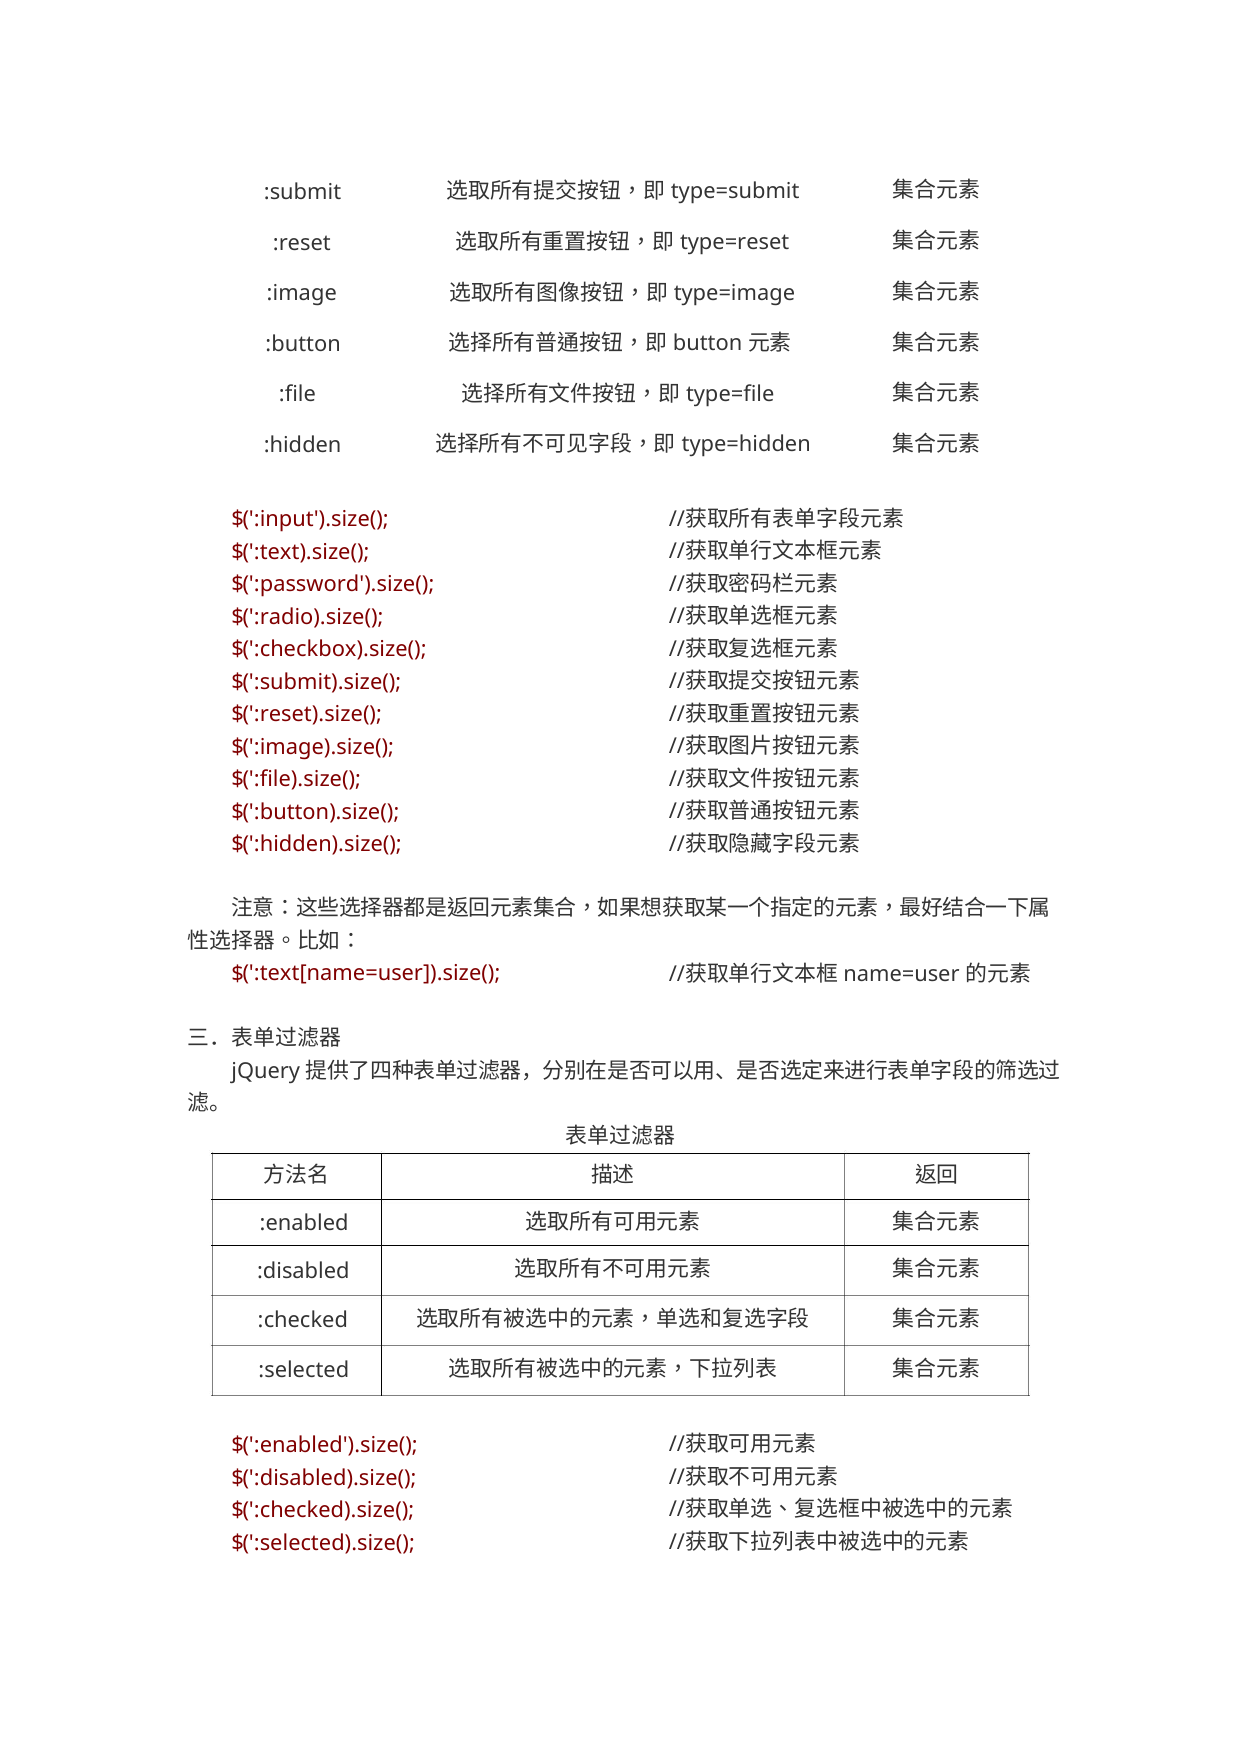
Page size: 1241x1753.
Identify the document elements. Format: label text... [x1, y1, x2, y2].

text (':checkbox).size(); [242, 639, 446, 661]
text (':selected).size(); [242, 1532, 433, 1554]
text 集合元素 [893, 383, 1013, 405]
text //获取单选框元素 [669, 606, 867, 628]
text 选择所有文件按钮，即 type=file [461, 383, 844, 406]
text (':text[name=user]).size(); [242, 962, 1182, 985]
text 注意：这些选择器都是返回元素集合，如果想获取某一个指定的元素，最好结合一下属 [231, 898, 1182, 920]
text //获取提交按钮元素 [669, 671, 889, 693]
text 三．表单过滤器 [187, 1028, 374, 1050]
text //获取隐藏字段元素 [669, 833, 889, 856]
text (':input').size(); [242, 509, 409, 531]
text 返回 [915, 1165, 991, 1187]
text :disabled [257, 1260, 368, 1283]
text 集合元素 [893, 1359, 1013, 1381]
text $ [231, 964, 275, 986]
text :reset [273, 232, 353, 254]
text 集合元素 [893, 1309, 1013, 1331]
text //获取重置按钮元素 [669, 703, 889, 726]
text 选取所有重置按钮，即 type=reset [455, 231, 844, 254]
text (':enabled').size(); [242, 1434, 433, 1457]
text //获取单选、复选框中被选中的元素 [669, 1499, 1060, 1521]
text 选取所有图像按钮，即 type=image [449, 282, 844, 304]
text submit [269, 181, 362, 204]
text 集合元素 [893, 282, 1013, 303]
text 方法名 [263, 1165, 362, 1187]
text //获取文件按钮元素 [669, 768, 889, 791]
text button [271, 333, 360, 356]
text (':disabled).size(); [242, 1467, 433, 1489]
text (':password').size(); [242, 574, 446, 596]
text (':text).size(); [242, 541, 409, 564]
text enabled [265, 1212, 366, 1235]
text checked [263, 1310, 368, 1332]
text 选取所有被选中的元素，单选和复选字段 [416, 1309, 868, 1331]
text //获取可用元素 [669, 1434, 845, 1456]
text 集合元素 [893, 434, 1013, 456]
text 表单过滤器 [566, 1126, 708, 1148]
text 选择所有不可见字段，即 type=hidden [435, 434, 844, 456]
text :file [279, 383, 347, 406]
text //获取单行文本框元素 [669, 541, 911, 563]
text 集合元素 [893, 1212, 1013, 1233]
text selected [264, 1360, 367, 1382]
text (':submit).size(); [242, 671, 446, 694]
text //获取所有表单字段元素 [669, 508, 934, 531]
text (':checked).size(); [242, 1499, 433, 1522]
text (':image).size(); [242, 736, 413, 759]
text jQuery 提供了四种表单过滤器，分别在是否可以用、是否选定来进行表单字段的筛选过 [231, 1061, 1182, 1083]
text //获取不可用元素 [669, 1466, 867, 1489]
text //获取密码栏元素 [669, 573, 911, 596]
text 集合元素 [893, 180, 1013, 202]
text 选取所有不可用元素 [514, 1259, 744, 1281]
text 滤。 [187, 1093, 264, 1115]
picture [209, 1150, 1033, 1400]
text 集合元素 [893, 332, 1013, 354]
text (':file).size(); [242, 769, 413, 791]
text 选取所有提交按钮，即 type=submit [446, 180, 844, 203]
text //获取普通按钮元素 [669, 801, 889, 823]
text 集合元素 [893, 1259, 1013, 1281]
text 集合元素 [893, 231, 1013, 253]
text //获取复选框元素 [669, 638, 867, 661]
text 性选择器。比如： [187, 931, 1182, 953]
text (':reset).size(); [242, 704, 446, 726]
text 描述 [591, 1165, 667, 1187]
text image [272, 282, 359, 305]
text //获取单行文本框 name=user 的元素 [669, 963, 1057, 986]
text 选取所有可用元素 [525, 1212, 744, 1233]
text 选取所有被选中的元素，下拉列表 [449, 1359, 868, 1381]
text (':radio).size(); [242, 606, 446, 629]
text (':hidden).size(); [242, 834, 419, 856]
text (':button).size(); [242, 801, 419, 824]
text :hidden [263, 434, 362, 457]
text //获取下拉列表中被选中的元素 [669, 1531, 1060, 1554]
text 选择所有普通按钮，即 button 元素 [448, 332, 844, 355]
text //获取图片按钮元素 [669, 736, 889, 758]
